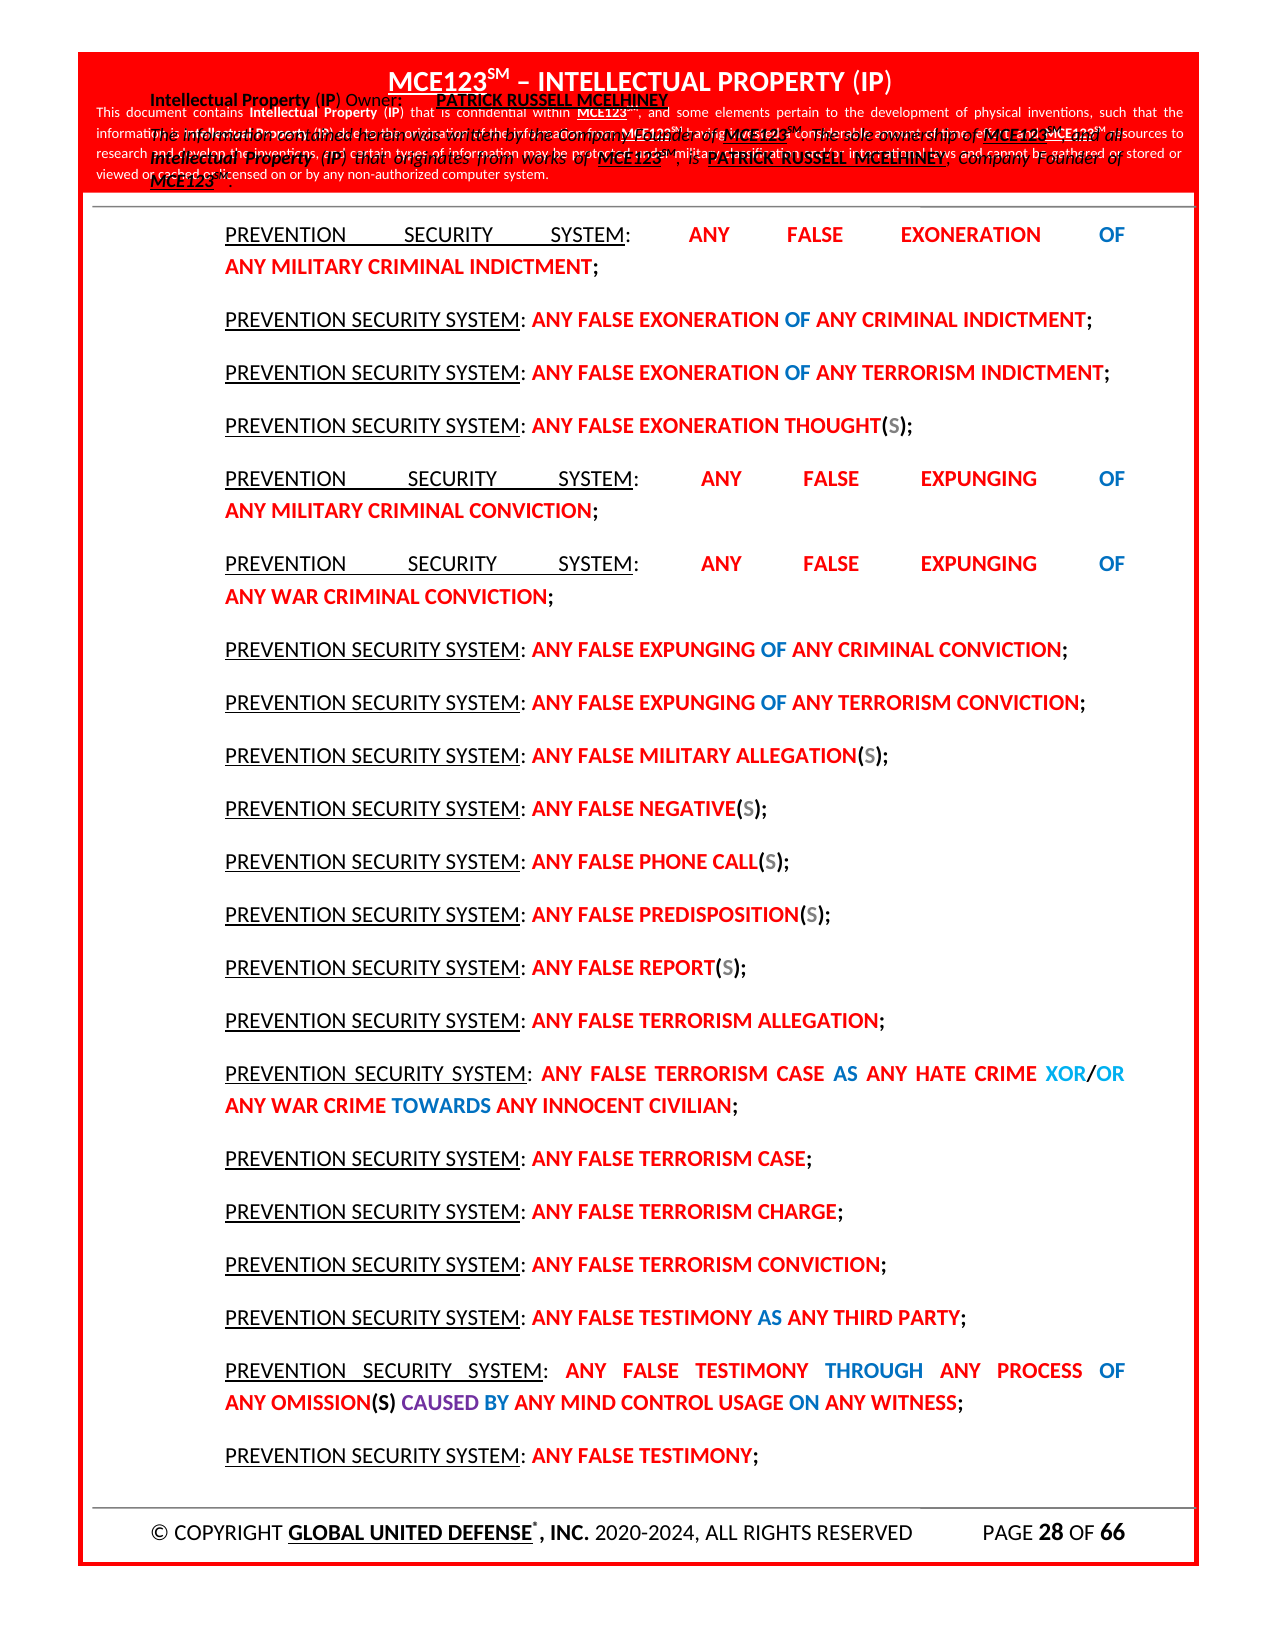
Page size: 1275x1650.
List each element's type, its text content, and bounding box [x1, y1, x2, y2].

text PREVENTION SECURITY SYSTEM: ANY FALSE PREDISPOSITION(S); [225, 900, 1125, 928]
text PREVENTION SECURITY SYSTEM: ANY FALSE TERRORISM CASE AS ANY HATE CRIME XOR/OR ANY WAR CRIME TOWARDS ANY INNOCENT CIVILIAN; [225, 1059, 1125, 1119]
text PREVENTION SECURITY SYSTEM: ANY FALSE EXONERATION THOUGHT(S); [225, 411, 1125, 439]
text PREVENTION SECURITY SYSTEM: ANY FALSE TERRORISM CHARGE; [225, 1197, 1125, 1225]
text PREVENTION SECURITY SYSTEM: ANY FALSE PHONE CALL(S); [225, 847, 1125, 875]
text PREVENTION SECURITY SYSTEM: ANY FALSE MILITARY ALLEGATION(S); [225, 741, 1125, 769]
text PREVENTION SECURITY SYSTEM: ANY FALSE TERRORISM CASE; [225, 1144, 1125, 1172]
text PREVENTION SECURITY SYSTEM: ANY FALSE TESTIMONY THROUGH ANY PROCESS OF ANY OMISSION(S) CAUSED BY ANY MIND CONTROL USAGE ON ANY WITNESS; [225, 1356, 1125, 1416]
text PREVENTION SECURITY SYSTEM: ANY FALSE EXPUNGING OF ANY CRIMINAL CONVICTION; [225, 635, 1125, 663]
text PREVENTION SECURITY SYSTEM: ANY FALSE EXPUNGING OF ANY WAR CRIMINAL CONVICTION; [225, 549, 1125, 610]
text PREVENTION SECURITY SYSTEM: ANY FALSE TESTIMONY AS ANY THIRD PARTY; [225, 1303, 1125, 1331]
text PREVENTION SECURITY SYSTEM: ANY FALSE TESTIMONY; [225, 1441, 1125, 1469]
text PREVENTION SECURITY SYSTEM: ANY FALSE NEGATIVE(S); [225, 794, 1125, 822]
text PREVENTION SECURITY SYSTEM: ANY FALSE EXONERATION OF ANY TERRORISM INDICTMENT; [225, 358, 1125, 386]
text PREVENTION SECURITY SYSTEM: ANY FALSE REPORT(S); [225, 953, 1125, 981]
text PREVENTION SECURITY SYSTEM: ANY FALSE EXPUNGING OF ANY MILITARY CRIMINAL CONVICTION; [225, 464, 1125, 524]
text PREVENTION SECURITY SYSTEM: ANY FALSE EXPUNGING OF ANY TERRORISM CONVICTION; [225, 688, 1125, 716]
text PREVENTION SECURITY SYSTEM: ANY FALSE TERRORISM CONVICTION; [225, 1250, 1125, 1278]
text PREVENTION SECURITY SYSTEM: ANY FALSE EXONERATION OF ANY MILITARY CRIMINAL INDICTMENT; [225, 220, 1125, 280]
text PREVENTION SECURITY SYSTEM: ANY FALSE EXONERATION OF ANY CRIMINAL INDICTMENT; [225, 305, 1125, 333]
text PREVENTION SECURITY SYSTEM: ANY FALSE TERRORISM ALLEGATION; [225, 1006, 1125, 1034]
